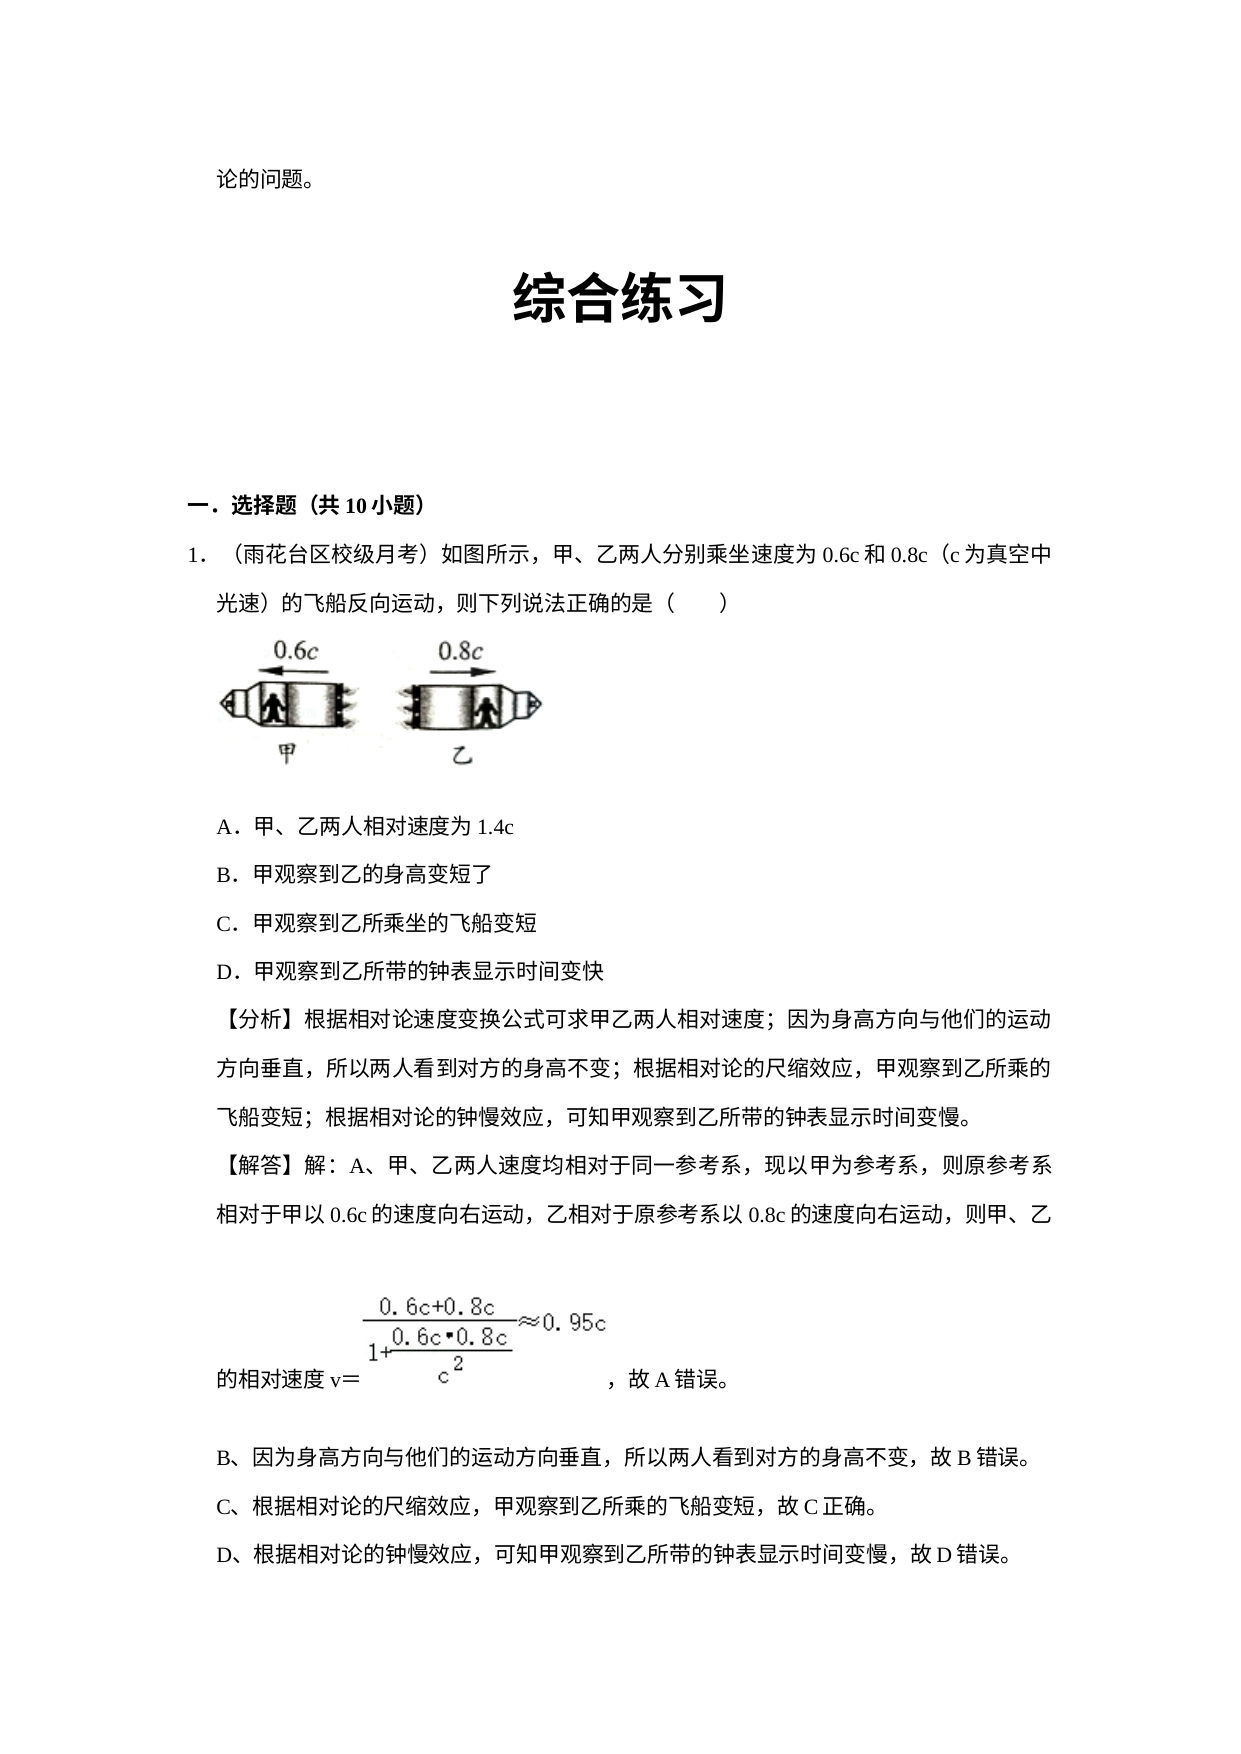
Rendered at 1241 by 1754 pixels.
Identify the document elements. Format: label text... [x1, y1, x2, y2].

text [216, 162, 1053, 194]
picture [216, 633, 548, 770]
text D、根据相对论的钟慢效应，可知甲观察到乙所带的钟表显示时间变慢，故D错误。 [216, 1537, 1053, 1569]
text C．甲观察到乙所乘坐的飞船变短 [187, 905, 1053, 938]
text B、因为身高方向与他们的运动方向垂直，所以两人看到对方的身高不变，故B错误。 [216, 1440, 1053, 1472]
text B．甲观察到乙的身高变短了 [187, 857, 1053, 889]
text D．甲观察到乙所带的钟表显示时间变快 [187, 954, 1053, 986]
text A．甲、乙两人相对速度为1.4c [187, 809, 1053, 841]
text 【分析】根据相对论速度变换公式可求甲乙两人相对速度；因为身高方向与他们的运动方向垂直，所以两人看到对方的身高不变；根据相对论的尺缩效应，甲观察到乙所乘的飞船变短；根据相对论的钟慢效应，可知甲观察到乙所带的钟表显示时间变慢。 [216, 1002, 1053, 1132]
subtitle 综合练习 [187, 246, 1053, 343]
text 一．选择题（共10小题） [187, 488, 1053, 521]
picture [362, 1294, 607, 1388]
text 【解答】解：A、甲、乙两人速度均相对于同一参考系，现以甲为参考系，则原参考系相对于甲以0.6c的速度向右运动，乙相对于原参考系以0.8c的速度向右运动，则甲、乙的相对速度v＝，故A错误。 [216, 1148, 1053, 1424]
text C、根据相对论的尺缩效应，甲观察到乙所乘的飞船变短，故C正确。 [216, 1488, 1053, 1521]
text 1．（雨花台区校级月考）如图所示，甲、乙两人分别乘坐速度为0.6c和0.8c（c为真空中光速）的飞船反向运动，则下列说法正确的是（ ） [187, 536, 1053, 618]
